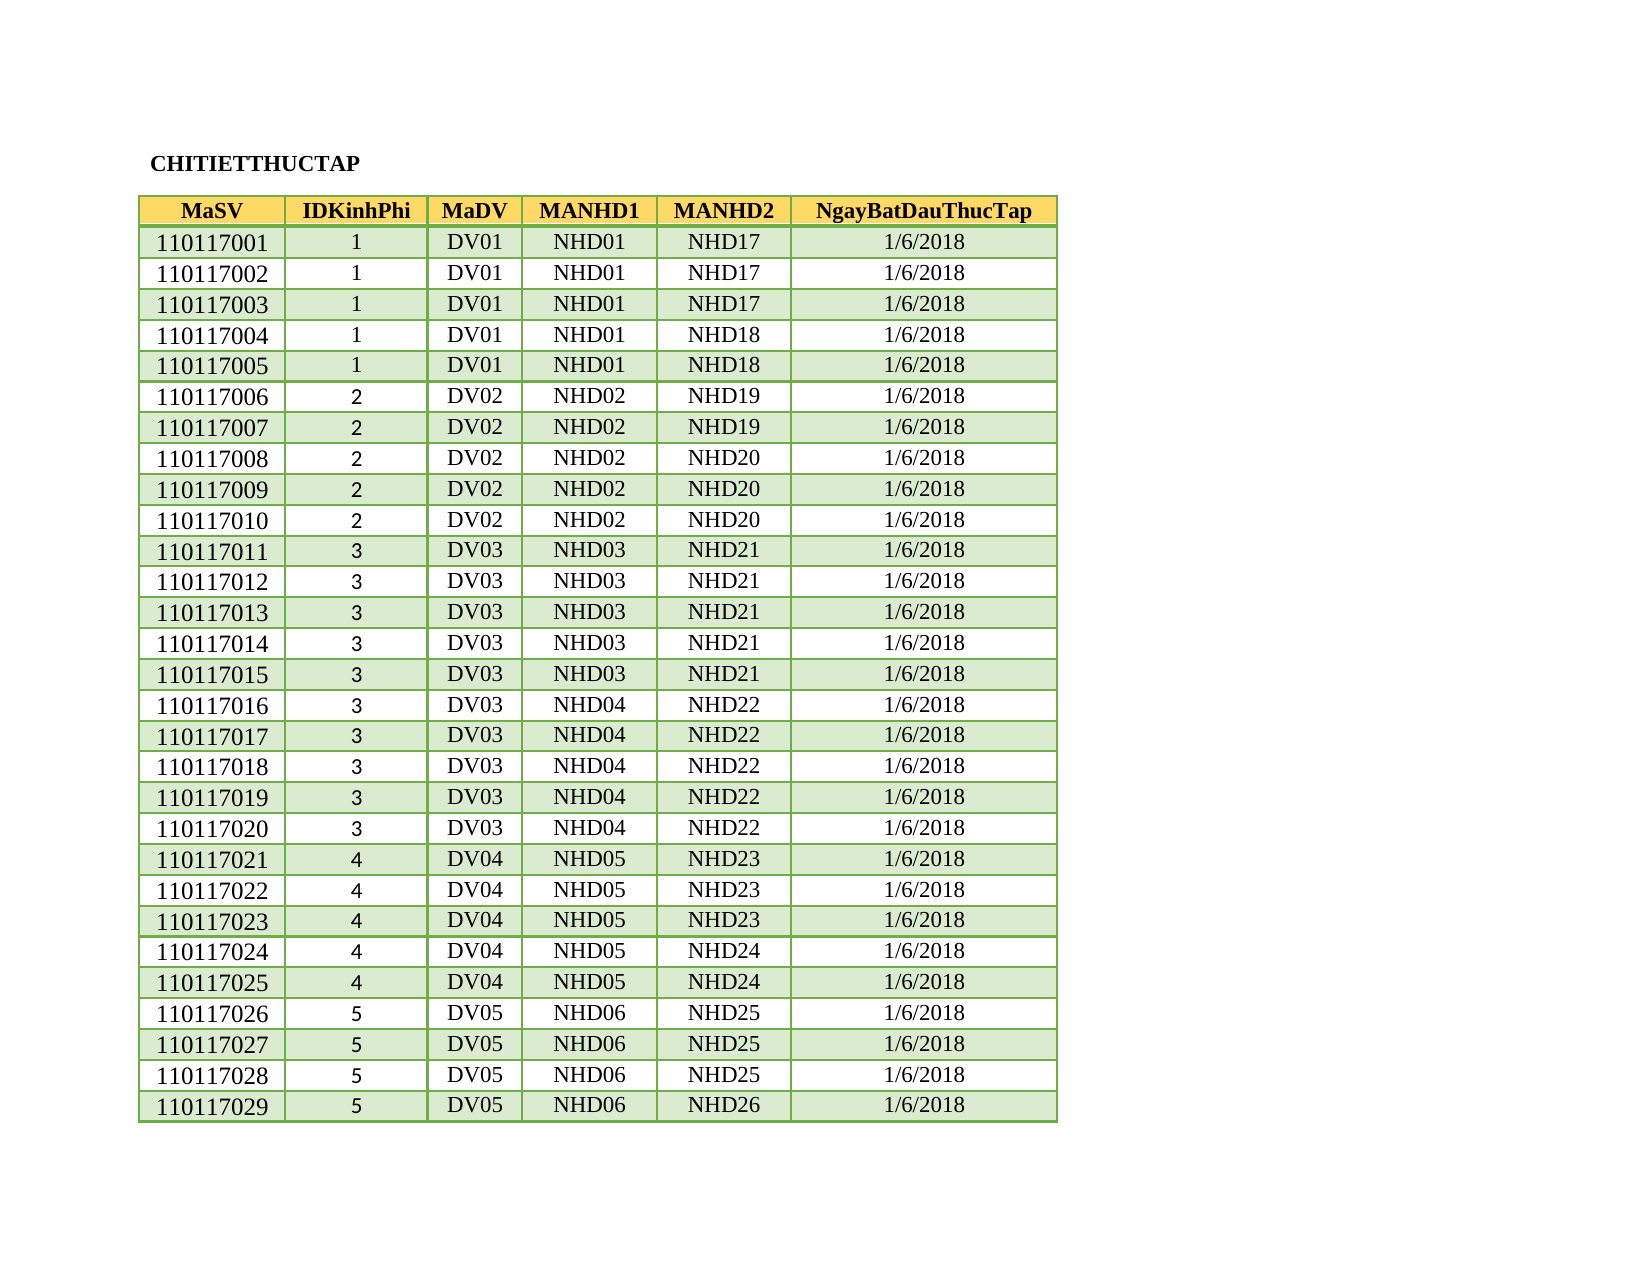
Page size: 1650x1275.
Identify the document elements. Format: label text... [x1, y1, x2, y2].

table_cell DV03 [429, 598, 521, 627]
table_cell NHD05 [523, 845, 656, 874]
table_cell 1/6/2018 [792, 413, 1056, 442]
table_cell 1/6/2018 [792, 845, 1056, 874]
table_cell 1/6/2018 [792, 228, 1056, 257]
table_cell NHD20 [658, 475, 790, 504]
table_cell NHD01 [523, 290, 656, 319]
table_cell 2 [286, 413, 426, 442]
table_cell NHD03 [523, 567, 656, 596]
table_cell 1 [286, 228, 426, 257]
table_cell NHD04 [523, 722, 656, 750]
table_cell NHD04 [523, 691, 656, 719]
table_cell NHD20 [658, 444, 790, 473]
table_header NgayBatDauThucTap [792, 197, 1056, 223]
table_cell 110117017 [140, 722, 284, 750]
table_cell NHD18 [658, 352, 790, 380]
table_cell 110117014 [140, 629, 284, 658]
table_cell 110117024 [140, 938, 284, 966]
table_cell NHD24 [658, 968, 790, 997]
table_cell 110117010 [140, 506, 284, 534]
table_cell NHD02 [523, 413, 656, 442]
table_cell 1/6/2018 [792, 722, 1056, 750]
table_cell DV01 [429, 290, 521, 319]
table_cell DV04 [429, 845, 521, 874]
table_cell 2 [286, 444, 426, 473]
table_cell DV04 [429, 968, 521, 997]
table_cell 1/6/2018 [792, 444, 1056, 473]
table_cell NHD22 [658, 722, 790, 750]
table_cell 1/6/2018 [792, 352, 1056, 380]
table_cell NHD06 [523, 1092, 656, 1120]
table_cell 1/6/2018 [792, 506, 1056, 534]
table_cell NHD04 [523, 783, 656, 812]
table_cell NHD22 [658, 783, 790, 812]
table_cell 110117006 [140, 383, 284, 411]
table_cell NHD05 [523, 876, 656, 904]
table_cell NHD03 [523, 660, 656, 689]
table_cell 1/6/2018 [792, 567, 1056, 596]
table_cell DV04 [429, 907, 521, 935]
table_cell 1 [286, 290, 426, 319]
table_cell 1/6/2018 [792, 814, 1056, 843]
table_cell 1/6/2018 [792, 1092, 1056, 1120]
table_cell NHD21 [658, 598, 790, 627]
table_cell DV01 [429, 259, 521, 288]
table_cell NHD17 [658, 228, 790, 257]
table_cell NHD03 [523, 629, 656, 658]
table_cell 3 [286, 783, 426, 812]
table_cell 1 [286, 321, 426, 349]
table_cell NHD06 [523, 1030, 656, 1059]
table_cell DV03 [429, 567, 521, 596]
table_cell NHD01 [523, 321, 656, 349]
table_cell 110117027 [140, 1030, 284, 1059]
table_cell DV03 [429, 629, 521, 658]
table_cell NHD24 [658, 938, 790, 966]
table_cell DV03 [429, 691, 521, 719]
table_cell 3 [286, 567, 426, 596]
table_cell 110117012 [140, 567, 284, 596]
table_cell NHD05 [523, 968, 656, 997]
table_cell DV02 [429, 475, 521, 504]
table_cell DV01 [429, 228, 521, 257]
table_cell DV05 [429, 999, 521, 1028]
table_cell NHD17 [658, 259, 790, 288]
table_cell 1/6/2018 [792, 1030, 1056, 1059]
table_header IDKinhPhi [286, 197, 426, 223]
table_cell 110117019 [140, 783, 284, 812]
table_cell 110117003 [140, 290, 284, 319]
text CHITIETTHUCTAP [150, 150, 1500, 176]
table_cell 1/6/2018 [792, 907, 1056, 935]
table_cell 110117026 [140, 999, 284, 1028]
table_cell NHD02 [523, 506, 656, 534]
table_cell 110117008 [140, 444, 284, 473]
table_cell 1/6/2018 [792, 660, 1056, 689]
table_cell 1/6/2018 [792, 691, 1056, 719]
table_cell 3 [286, 660, 426, 689]
table_header MaDV [429, 197, 521, 223]
table_cell 110117020 [140, 814, 284, 843]
table_cell NHD22 [658, 752, 790, 781]
table_cell 5 [286, 1030, 426, 1059]
table_cell DV03 [429, 660, 521, 689]
table_cell 5 [286, 999, 426, 1028]
table_cell 110117013 [140, 598, 284, 627]
table_cell 1/6/2018 [792, 598, 1056, 627]
table_cell NHD05 [523, 907, 656, 935]
table_cell DV05 [429, 1030, 521, 1059]
table_cell 110117021 [140, 845, 284, 874]
table_cell NHD02 [523, 475, 656, 504]
table_cell 110117004 [140, 321, 284, 349]
table_cell NHD21 [658, 660, 790, 689]
table_header MANHD2 [658, 197, 790, 223]
table_cell 1/6/2018 [792, 321, 1056, 349]
table_cell 2 [286, 383, 426, 411]
table_cell 1/6/2018 [792, 968, 1056, 997]
table_cell NHD05 [523, 938, 656, 966]
table_cell NHD22 [658, 691, 790, 719]
table_cell NHD06 [523, 1061, 656, 1089]
table_cell NHD01 [523, 259, 656, 288]
table_cell DV03 [429, 814, 521, 843]
table_cell NHD03 [523, 537, 656, 565]
table_cell 4 [286, 907, 426, 935]
table_cell NHD02 [523, 444, 656, 473]
table_cell NHD25 [658, 1061, 790, 1089]
table_cell 4 [286, 845, 426, 874]
table_cell DV05 [429, 1092, 521, 1120]
table_cell NHD03 [523, 598, 656, 627]
table_cell DV02 [429, 413, 521, 442]
table_cell 4 [286, 968, 426, 997]
table_cell 110117018 [140, 752, 284, 781]
table_cell 3 [286, 691, 426, 719]
table_cell NHD04 [523, 752, 656, 781]
table_header MANHD1 [523, 197, 656, 223]
table_cell DV02 [429, 506, 521, 534]
table_cell NHD01 [523, 228, 656, 257]
table_cell 1/6/2018 [792, 876, 1056, 904]
table_cell 2 [286, 475, 426, 504]
table_cell NHD18 [658, 321, 790, 349]
table_cell 110117005 [140, 352, 284, 380]
table_cell NHD22 [658, 814, 790, 843]
table_cell NHD23 [658, 907, 790, 935]
table_cell 110117025 [140, 968, 284, 997]
table_cell 110117022 [140, 876, 284, 904]
table_cell 1/6/2018 [792, 752, 1056, 781]
table_cell 1/6/2018 [792, 537, 1056, 565]
table_cell NHD21 [658, 537, 790, 565]
table_cell DV03 [429, 722, 521, 750]
table_cell DV02 [429, 383, 521, 411]
table_cell 110117007 [140, 413, 284, 442]
table_cell NHD25 [658, 1030, 790, 1059]
table_cell 5 [286, 1092, 426, 1120]
table_cell 1/6/2018 [792, 383, 1056, 411]
table_cell NHD02 [523, 383, 656, 411]
table_cell 4 [286, 938, 426, 966]
table_cell DV03 [429, 537, 521, 565]
table_cell NHD19 [658, 383, 790, 411]
table_cell 110117011 [140, 537, 284, 565]
table_cell 1 [286, 259, 426, 288]
table_cell 1/6/2018 [792, 938, 1056, 966]
table_cell DV02 [429, 444, 521, 473]
table_cell NHD04 [523, 814, 656, 843]
table_cell NHD20 [658, 506, 790, 534]
table_cell NHD23 [658, 845, 790, 874]
table_cell NHD26 [658, 1092, 790, 1120]
table_cell 1/6/2018 [792, 629, 1056, 658]
table_cell 110117016 [140, 691, 284, 719]
table_cell 110117002 [140, 259, 284, 288]
table_cell 110117009 [140, 475, 284, 504]
table_cell NHD21 [658, 567, 790, 596]
table_cell 5 [286, 1061, 426, 1089]
table_cell 3 [286, 752, 426, 781]
table_cell 1/6/2018 [792, 259, 1056, 288]
table_cell NHD17 [658, 290, 790, 319]
table_cell DV03 [429, 752, 521, 781]
table_cell NHD21 [658, 629, 790, 658]
table_cell DV03 [429, 783, 521, 812]
table_cell 3 [286, 537, 426, 565]
table_cell 2 [286, 506, 426, 534]
table_cell 1/6/2018 [792, 475, 1056, 504]
table_cell NHD01 [523, 352, 656, 380]
table_cell 1/6/2018 [792, 999, 1056, 1028]
table_cell 3 [286, 814, 426, 843]
table_header MaSV [140, 197, 284, 223]
table_cell 3 [286, 722, 426, 750]
table_cell NHD19 [658, 413, 790, 442]
table_cell 110117015 [140, 660, 284, 689]
table_cell DV04 [429, 938, 521, 966]
table_cell DV01 [429, 321, 521, 349]
table_cell 1/6/2018 [792, 783, 1056, 812]
table_cell NHD06 [523, 999, 656, 1028]
table_cell 1 [286, 352, 426, 380]
table_cell 110117001 [140, 228, 284, 257]
table_cell 110117028 [140, 1061, 284, 1089]
table_cell 1/6/2018 [792, 290, 1056, 319]
table_cell NHD25 [658, 999, 790, 1028]
table_cell DV05 [429, 1061, 521, 1089]
table_cell 110117023 [140, 907, 284, 935]
table_cell 4 [286, 876, 426, 904]
table_cell 3 [286, 598, 426, 627]
table_cell DV04 [429, 876, 521, 904]
table_cell 3 [286, 629, 426, 658]
table_cell NHD23 [658, 876, 790, 904]
table_cell 110117029 [140, 1092, 284, 1120]
table_cell DV01 [429, 352, 521, 380]
table_cell 1/6/2018 [792, 1061, 1056, 1089]
